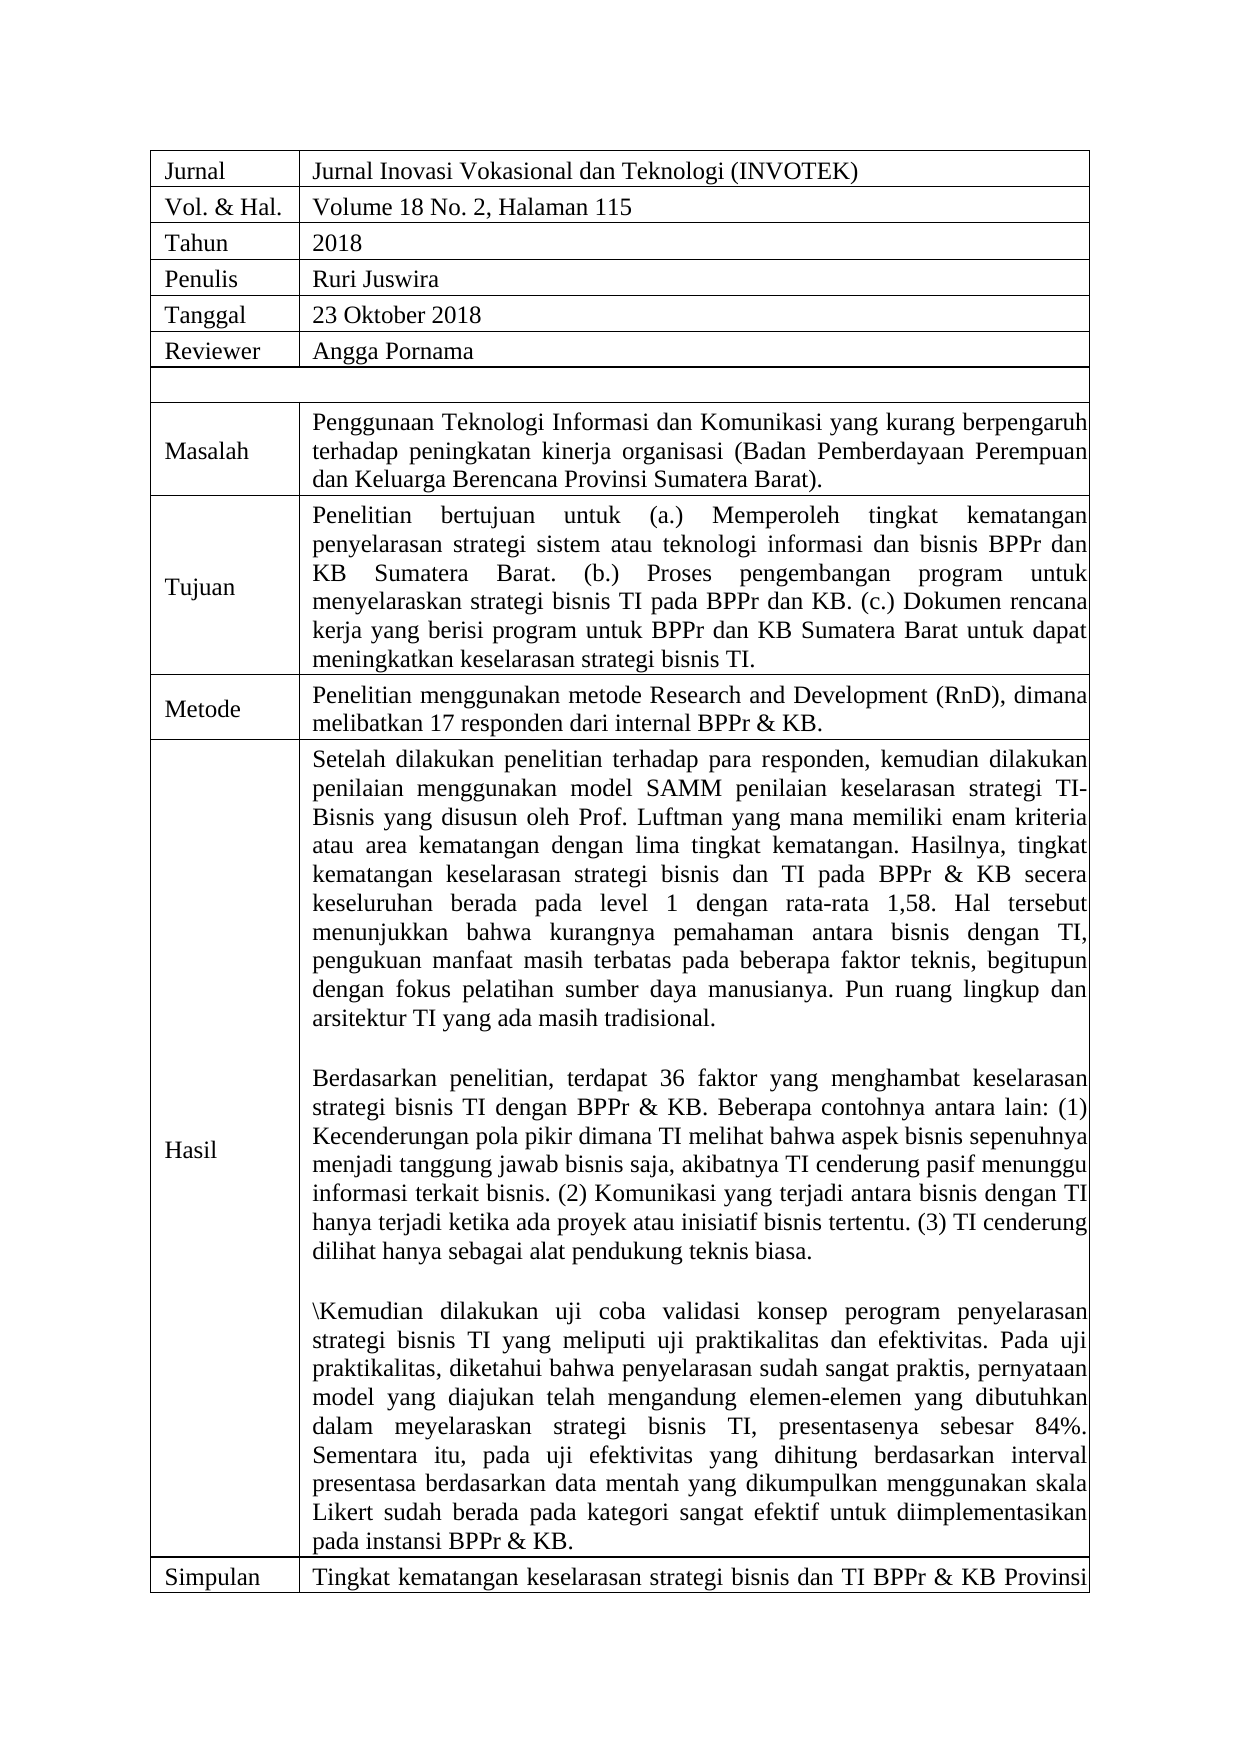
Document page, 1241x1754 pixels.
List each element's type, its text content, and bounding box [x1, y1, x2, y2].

table_cell Penulis [151, 260, 299, 294]
table_cell Penelitian menggunakan metode Research and Development (RnD), dimana melibatkan 17 responden dari internal BPPr & KB. [300, 675, 1089, 739]
table_cell Simpulan [151, 1558, 299, 1592]
table_cell Setelah dilakukan penelitian terhadap para responden, kemudian dilakukan penilaian menggunakan model SAMM penilaian keselarasan strategi TI-Bisnis yang disusun oleh Prof. Luftman yang mana memiliki enam kriteria atau area kematangan dengan lima tingkat kematangan. Hasilnya, tingkat kematangan keselarasan strategi bisnis dan TI pada BPPr & KB secera keseluruhan berada pada level 1 dengan rata-rata 1,58. Hal tersebut menunjukkan bahwa kurangnya pemahaman antara bisnis dengan TI, pengukuan manfaat masih terbatas pada beberapa faktor teknis, begitupun dengan fokus pelatihan sumber daya manusianya. Pun ruang lingkup dan arsitektur TI yang ada masih tradisional. Berdasarkan penelitian, terdapat 36 faktor yang menghambat keselarasan strategi bisnis TI dengan BPPr & KB. Beberapa contohnya antara lain: (1) Kecenderungan pola pikir dimana TI melihat bahwa aspek bisnis sepenuhnya menjadi tanggung jawab bisnis saja, akibatnya TI cenderung pasif menunggu informasi terkait bisnis. (2) Komunikasi yang terjadi antara bisnis dengan TI hanya terjadi ketika ada proyek atau inisiatif bisnis tertentu. (3) TI cenderung dilihat hanya sebagai alat pendukung teknis biasa. \Kemudian dilakukan uji coba validasi konsep perogram penyelarasan strategi bisnis TI yang meliputi uji praktikalitas dan efektivitas. Pada uji praktikalitas, diketahui bahwa penyelarasan sudah sangat praktis, pernyataan model yang diajukan telah mengandung elemen-elemen yang dibutuhkan dalam meyelaraskan strategi bisnis TI, presentasenya sebesar 84%. Sementara itu, pada uji efektivitas yang dihitung berdasarkan interval presentasa berdasarkan data mentah yang dikumpulkan menggunakan skala Likert sudah berada pada kategori sangat efektif untuk diimplementasikan pada instansi BPPr & KB. [300, 740, 1089, 1556]
table_cell Hasil [151, 740, 299, 1556]
table_cell Jurnal [151, 151, 299, 186]
table_cell 2018 [300, 223, 1089, 258]
table_cell Penelitian bertujuan untuk (a.) Memperoleh tingkat kematangan penyelarasan strategi sistem atau teknologi informasi dan bisnis BPPr dan KB Sumatera Barat. (b.) Proses pengembangan program untuk menyelaraskan strategi bisnis TI pada BPPr dan KB. (c.) Dokumen rencana kerja yang berisi program untuk BPPr dan KB Sumatera Barat untuk dapat meningkatkan keselarasan strategi bisnis TI. [300, 496, 1089, 674]
table_cell Angga Pornama [300, 332, 1089, 366]
table_cell Tujuan [151, 496, 299, 674]
table_cell Tanggal [151, 296, 299, 331]
table_cell Penggunaan Teknologi Informasi dan Komunikasi yang kurang berpengaruh terhadap peningkatan kinerja organisasi (Badan Pemberdayaan Perempuan dan Keluarga Berencana Provinsi Sumatera Barat). [300, 403, 1089, 495]
table_cell Masalah [151, 403, 299, 495]
table_cell Jurnal Inovasi Vokasional dan Teknologi (INVOTEK) [300, 151, 1089, 186]
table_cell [300, 1558, 1089, 1592]
table_cell Reviewer [151, 332, 299, 366]
table_cell [151, 368, 1089, 402]
table_cell Volume 18 No. 2, Halaman 115 [300, 187, 1089, 222]
table_cell Ruri Juswira [300, 260, 1089, 294]
table_cell Tahun [151, 223, 299, 258]
table_cell Metode [151, 675, 299, 739]
table_cell Vol. & Hal. [151, 187, 299, 222]
table_cell 23 Oktober 2018 [300, 296, 1089, 331]
